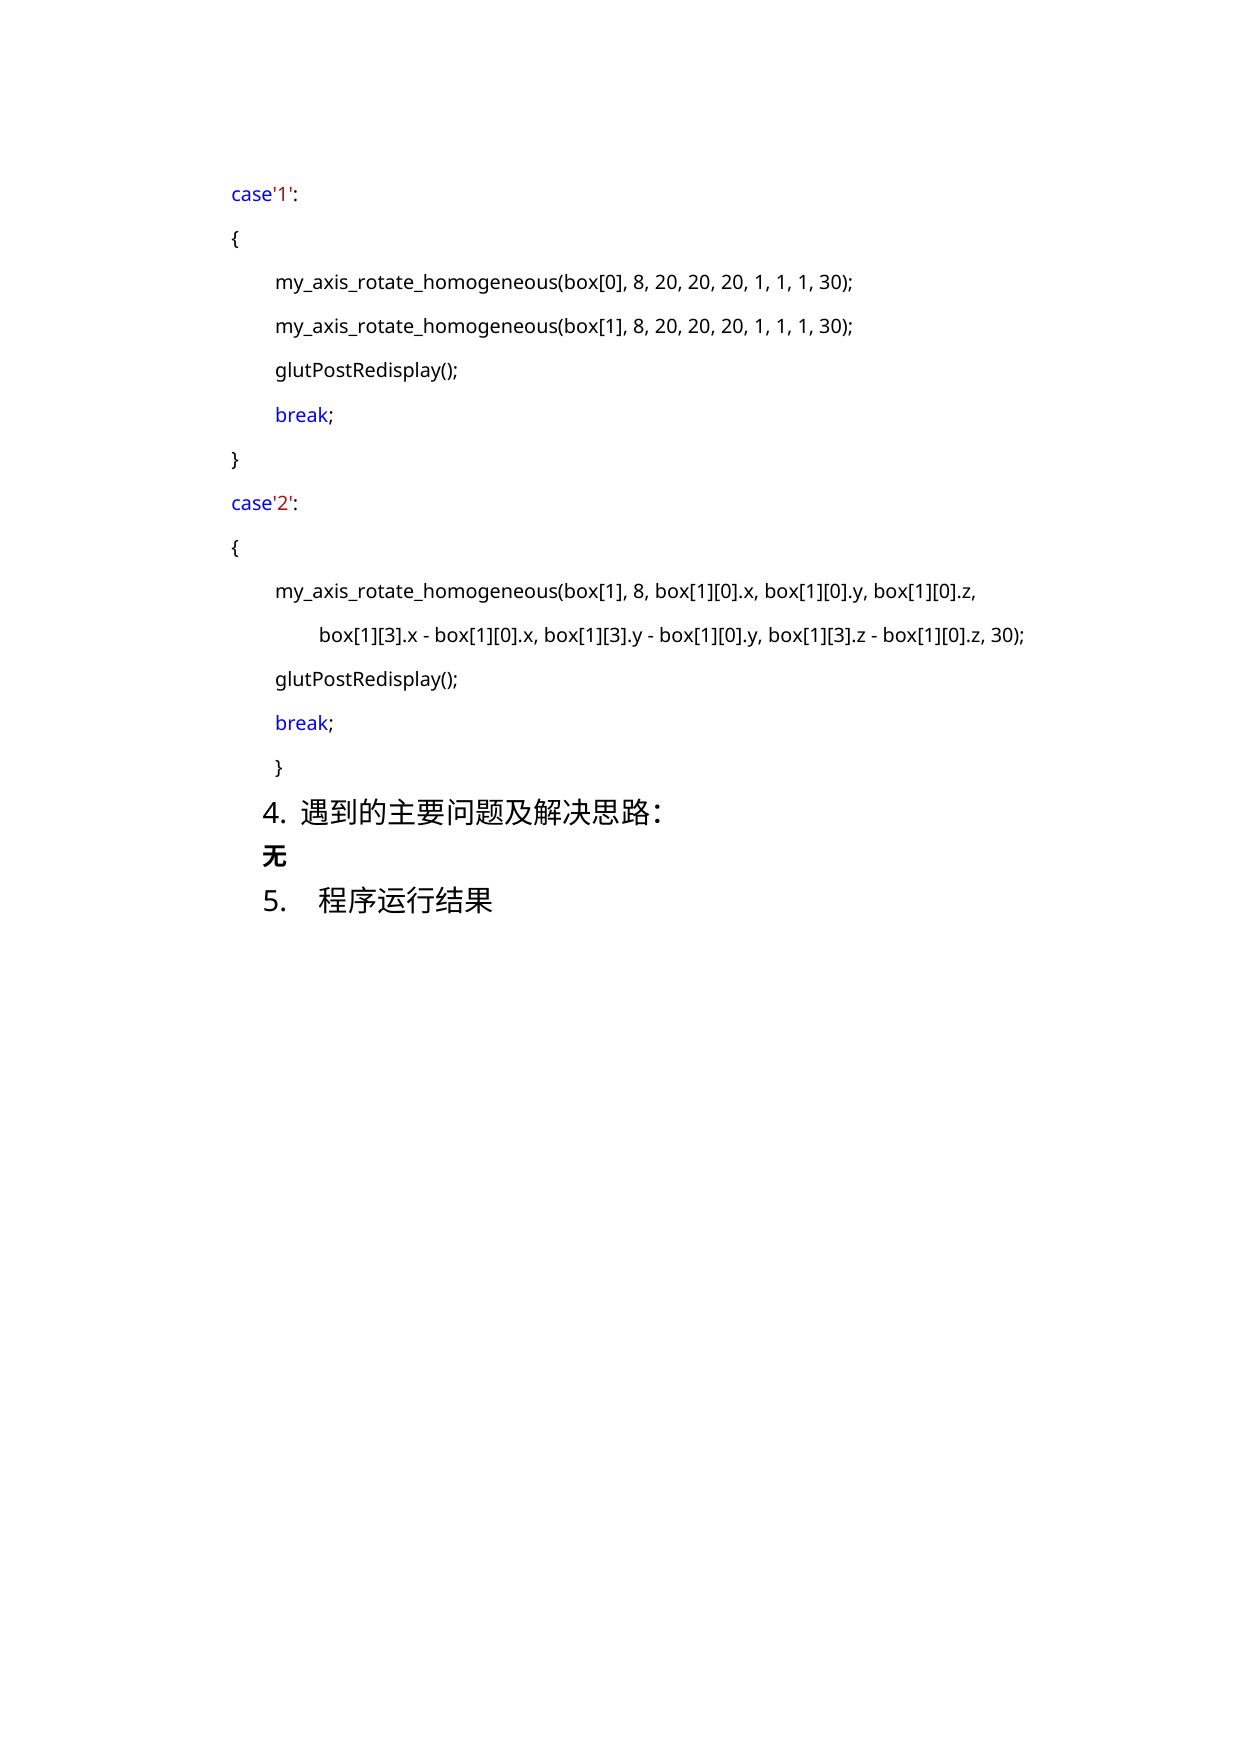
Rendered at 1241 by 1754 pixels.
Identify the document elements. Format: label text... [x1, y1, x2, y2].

text } [187, 436, 1053, 480]
text case'2': [187, 480, 1053, 524]
list } [262, 745, 1053, 789]
text break; [187, 701, 1053, 745]
list 无 [262, 833, 1053, 877]
text my_axis_rotate_homogeneous(box[1], 8, box[1][0].x, box[1][0].y, box[1][0].z, [187, 568, 1053, 613]
text case'1': [187, 172, 1053, 216]
text { [187, 524, 1053, 568]
text break; [187, 392, 1053, 436]
text { [187, 216, 1053, 260]
text box[1][3].x - box[1][0].x, box[1][3].y - box[1][0].y, box[1][3].z - box[1][0].z, 30); [187, 613, 1053, 657]
list 程序运行结果 [262, 877, 1053, 921]
text my_axis_rotate_homogeneous(box[0], 8, 20, 20, 20, 1, 1, 1, 30); [187, 260, 1053, 304]
text glutPostRedisplay(); [187, 657, 1053, 701]
list 遇到的主要问题及解决思路： [262, 789, 1053, 833]
text my_axis_rotate_homogeneous(box[1], 8, 20, 20, 20, 1, 1, 1, 30); [187, 304, 1053, 348]
text glutPostRedisplay(); [187, 348, 1053, 392]
